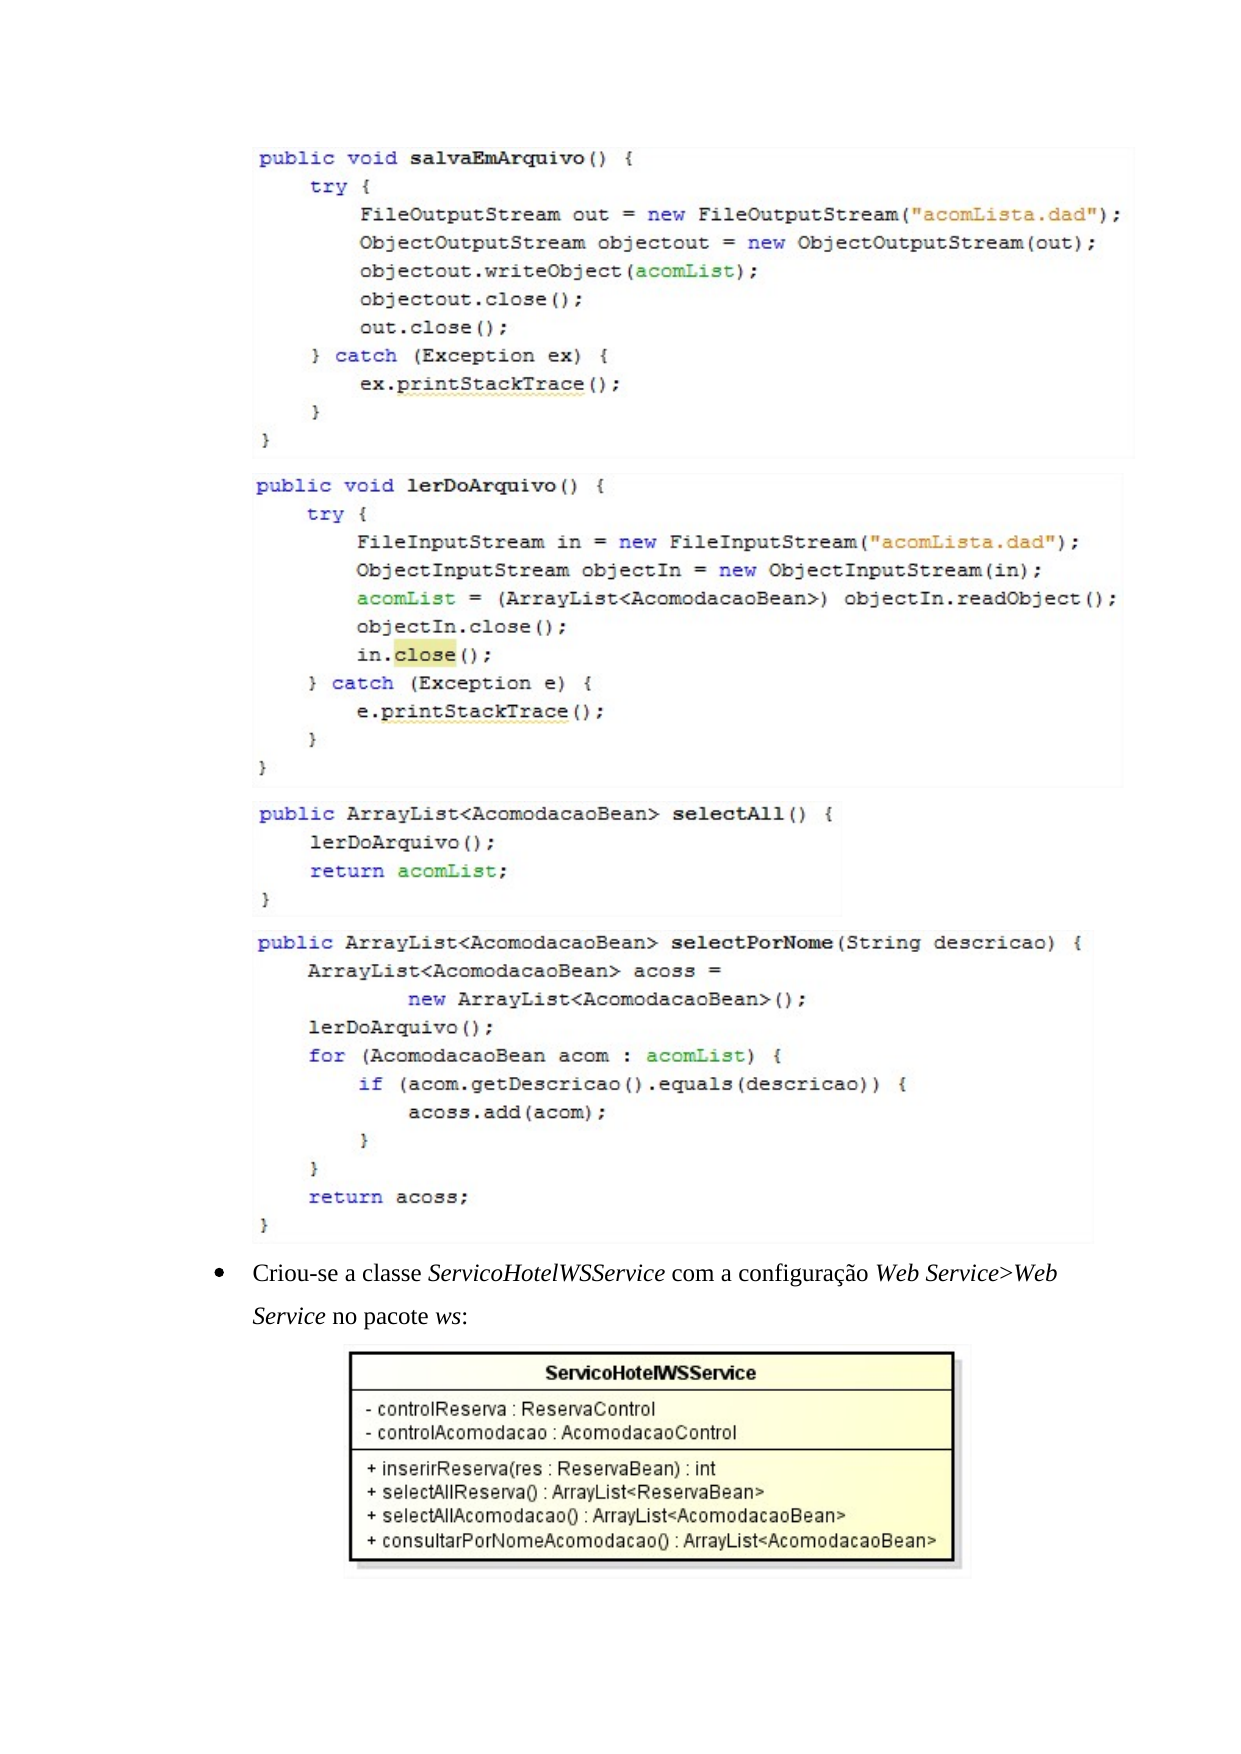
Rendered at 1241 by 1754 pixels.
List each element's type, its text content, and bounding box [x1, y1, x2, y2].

picture [343, 1344, 972, 1579]
picture [252, 147, 1136, 459]
list Criou-se a classe ServicoHotelWSService com a configuração Web Service>Web Service no pacote ws: [215, 1258, 1063, 1330]
picture [252, 473, 1124, 788]
picture [252, 801, 843, 917]
picture [252, 930, 1095, 1244]
